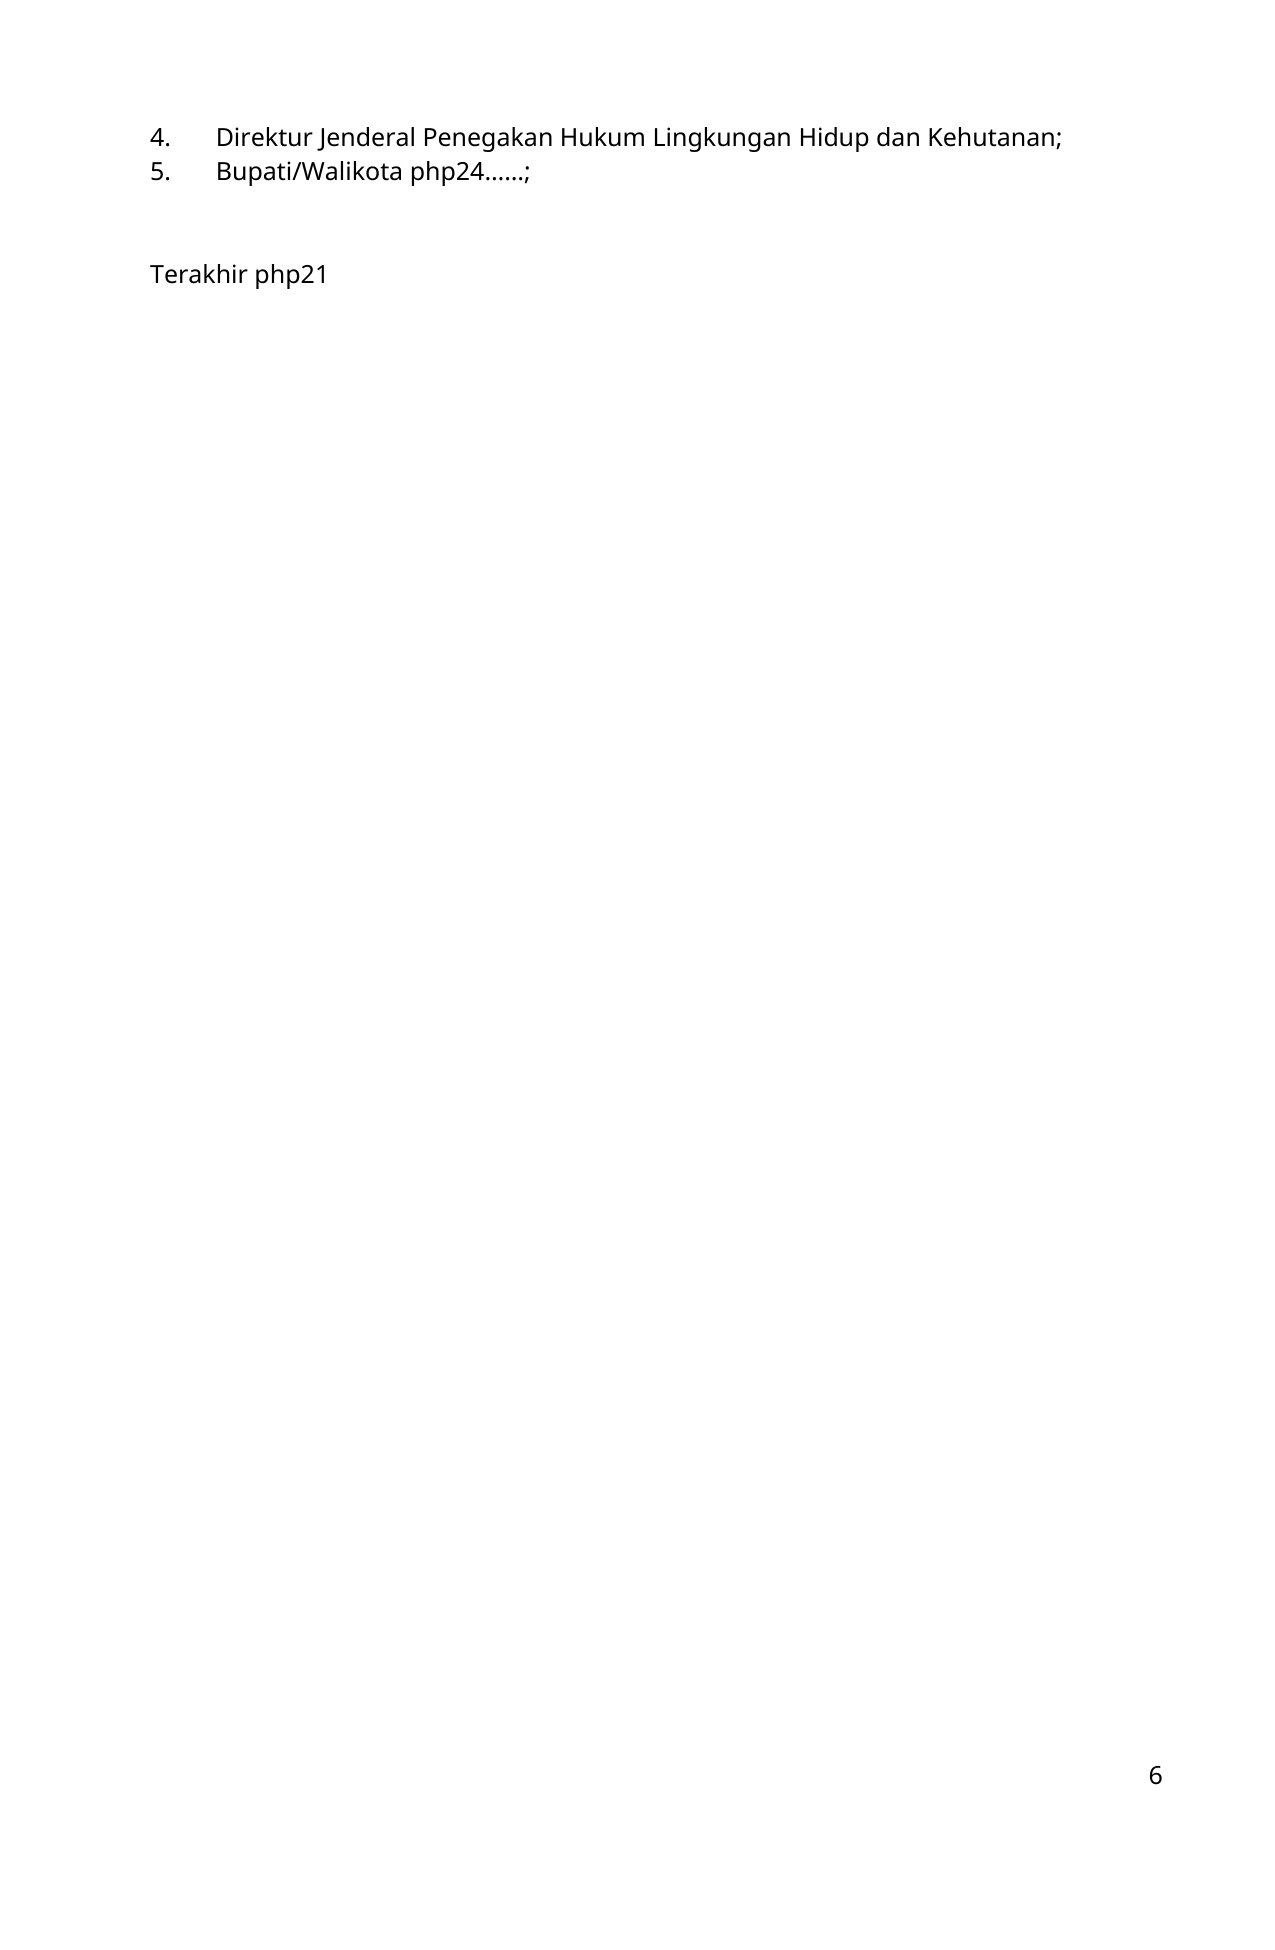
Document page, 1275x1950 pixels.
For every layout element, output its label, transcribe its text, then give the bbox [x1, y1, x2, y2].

list Bupati/Walikota php24……; [150, 154, 1162, 188]
list Direktur Jenderal Penegakan Hukum Lingkungan Hidup dan Kehutanan; [150, 120, 1162, 154]
text Terakhir php21 [150, 256, 1162, 290]
